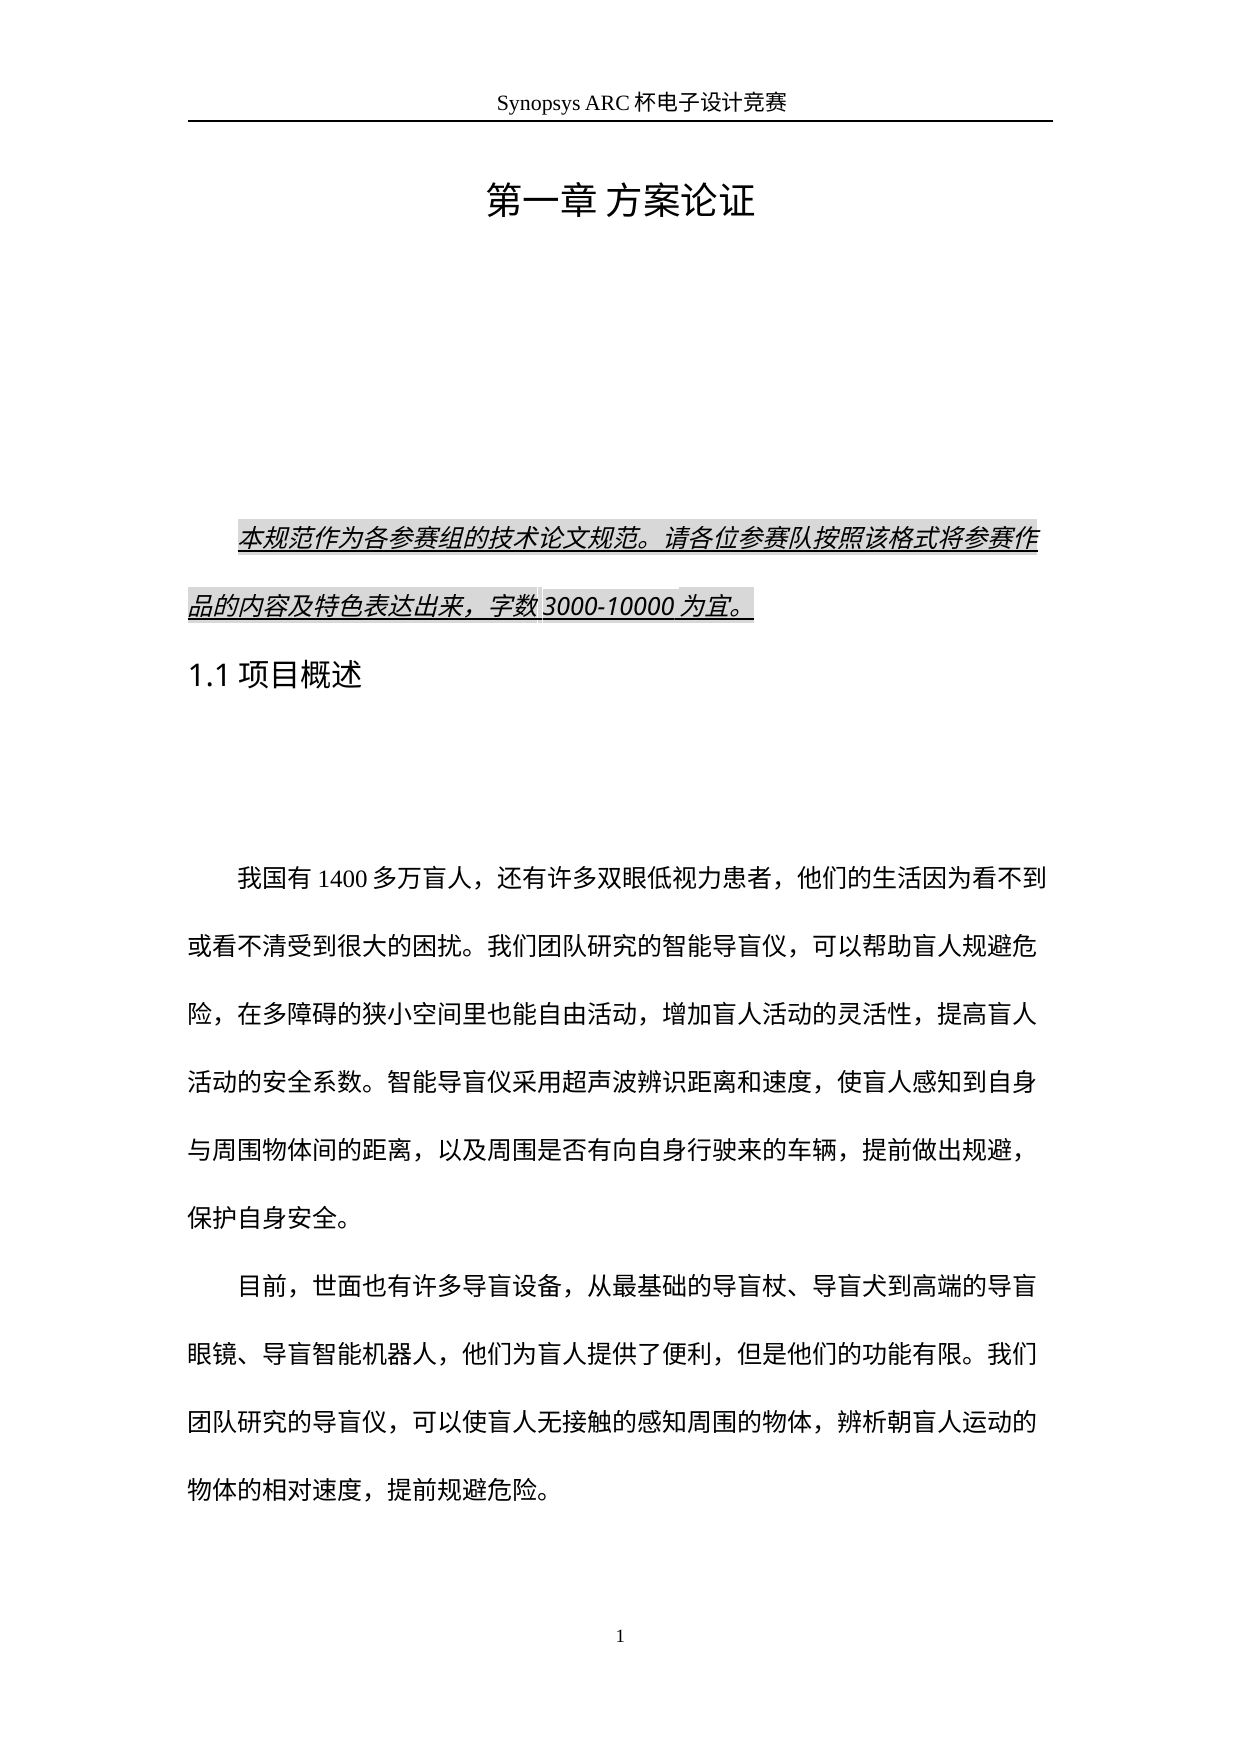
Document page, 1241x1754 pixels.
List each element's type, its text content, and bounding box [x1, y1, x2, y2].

text 本规范作为各参赛组的技术论文规范。请各位参赛队按照该格式将参赛作品的内容及特色表达出来，字数3000-10000为宜。 [187, 503, 1053, 639]
subtitle 1.1项目概述 [187, 639, 1053, 707]
subtitle 第一章 方案论证 [187, 164, 1053, 232]
text 我国有1400多万盲人，还有许多双眼低视力患者，他们的生活因为看不到或看不清受到很大的困扰。我们团队研究的智能导盲仪，可以帮助盲人规避危险，在多障碍的狭小空间里也能自由活动，增加盲人活动的灵活性，提高盲人活动的安全系数。智能导盲仪采用超声波辨识距离和速度，使盲人感知到自身与周围物体间的距离，以及周围是否有向自身行驶来的车辆，提前做出规避，保护自身安全。 [187, 843, 1053, 1251]
text 目前，世面也有许多导盲设备，从最基础的导盲杖、导盲犬到高端的导盲眼镜、导盲智能机器人，他们为盲人提供了便利，但是他们的功能有限。我们团队研究的导盲仪，可以使盲人无接触的感知周围的物体，辨析朝盲人运动的物体的相对速度，提前规避危险。 [187, 1251, 1053, 1522]
